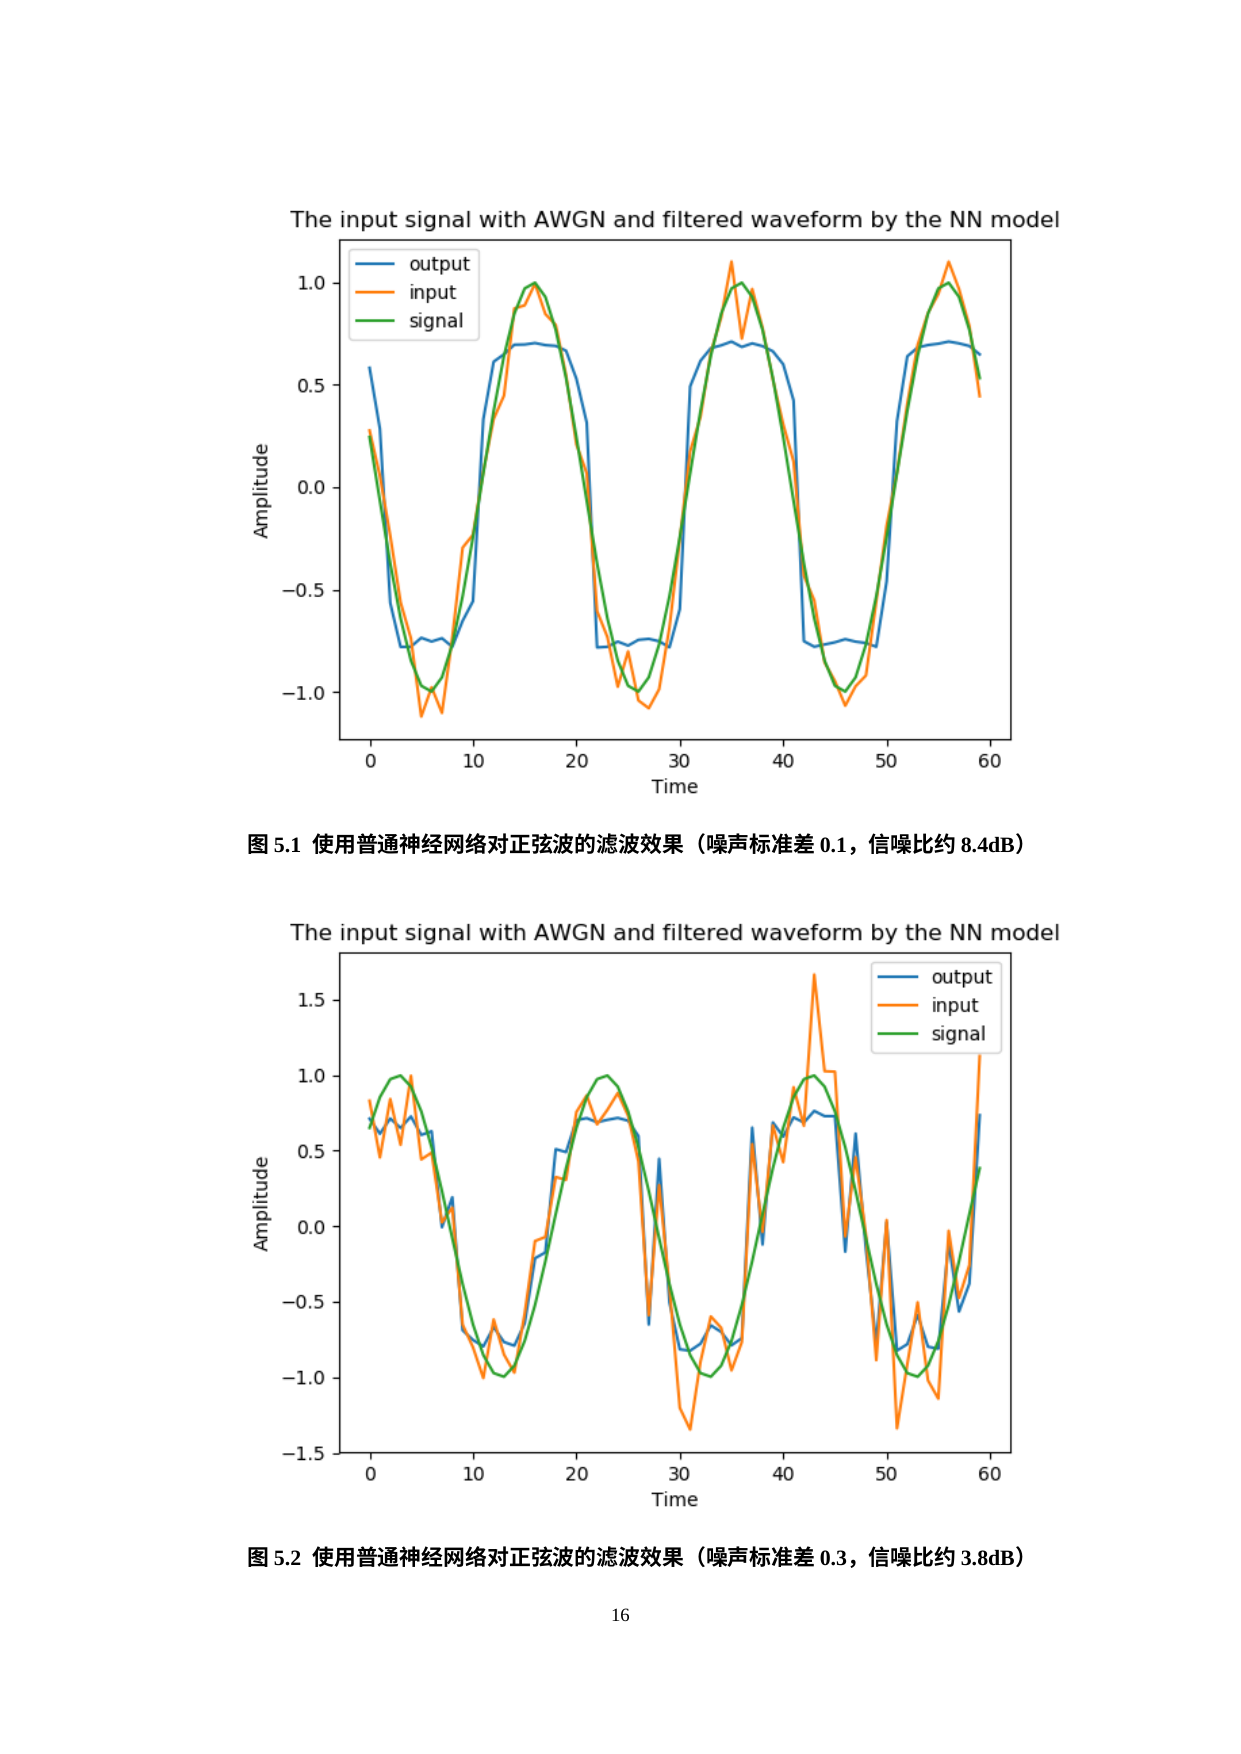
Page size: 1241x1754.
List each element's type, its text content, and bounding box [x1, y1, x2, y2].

picture [231, 161, 1097, 811]
text 图5.1 使用普通神经网络对正弦波的滤波效果（噪声标准差0.1，信噪比约8.4dB） [231, 827, 1053, 859]
picture [231, 875, 1097, 1524]
text 图5.2 使用普通神经网络对正弦波的滤波效果（噪声标准差0.3，信噪比约3.8dB） [231, 1540, 1053, 1572]
